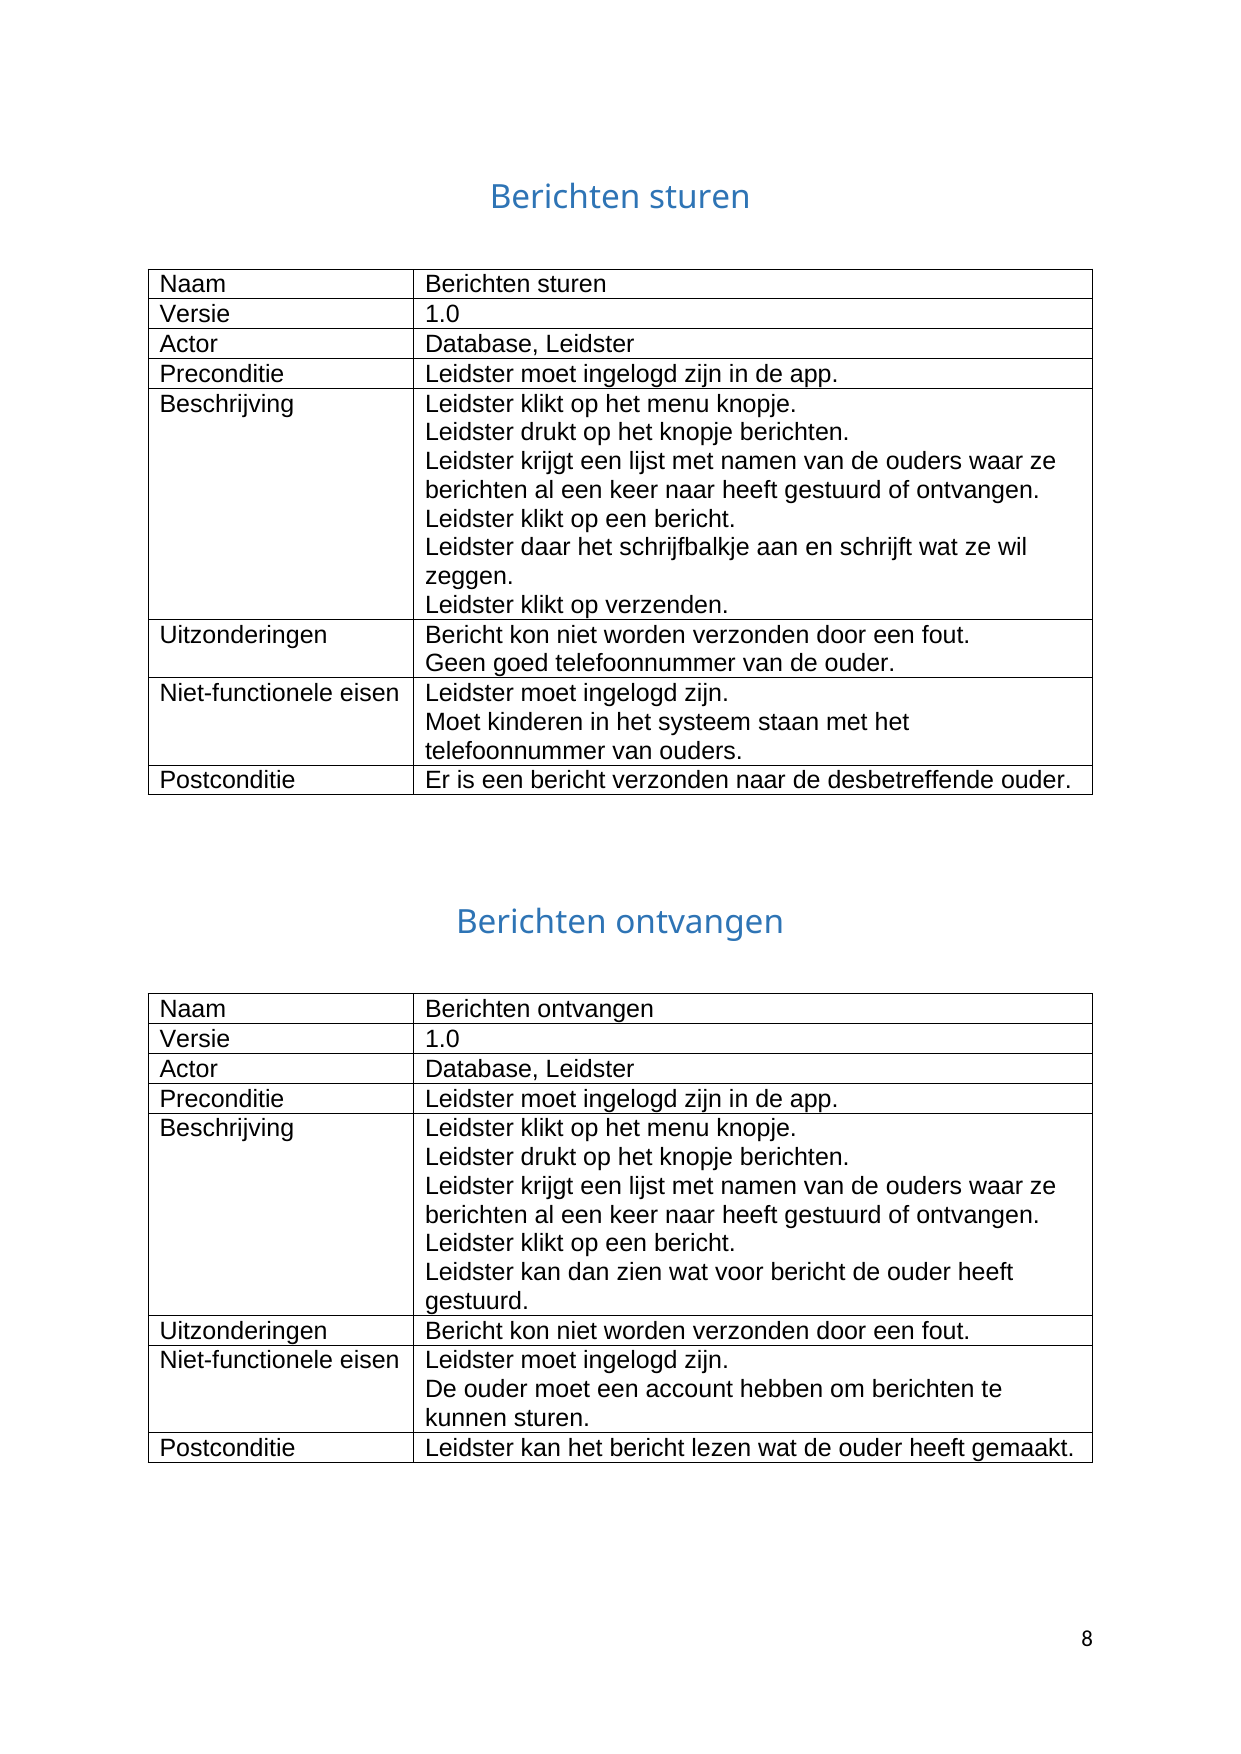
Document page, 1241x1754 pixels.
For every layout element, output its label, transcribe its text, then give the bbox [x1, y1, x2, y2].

table_cell Leidster moet ingelogd zijn. De ouder moet een account hebben om berichten te kunnen sturen. [414, 1346, 1092, 1432]
table_cell Leidster moet ingelogd zijn in de app. [414, 1084, 1092, 1112]
subtitle Berichten ontvangen [148, 897, 1093, 943]
subtitle Berichten sturen [148, 173, 1093, 218]
table_cell Leidster klikt op het menu knopje. Leidster drukt op het knopje berichten. Leidster krijgt een lijst met namen van de ouders waar ze berichten al een keer naar heeft gestuurd of ontvangen. Leidster klikt op een bericht. Leidster daar het schrijfbalkje aan en schrijft wat ze wil zeggen. Leidster klikt op verzenden. [414, 389, 1092, 619]
table_cell Bericht kon niet worden verzonden door een fout. [414, 1316, 1092, 1344]
table_cell Er is een bericht verzonden naar de desbetreffende ouder. [414, 766, 1092, 794]
table_cell Leidster moet ingelogd zijn. Moet kinderen in het systeem staan met het telefoonnummer van ouders. [414, 678, 1092, 764]
table_cell Bericht kon niet worden verzonden door een fout. Geen goed telefoonnummer van de ouder. [414, 620, 1092, 677]
table_cell Versie [149, 299, 413, 328]
table_cell 1.0 [414, 1024, 1092, 1053]
table_cell Preconditie [149, 359, 413, 388]
table_cell Actor [149, 329, 413, 358]
table_cell Beschrijving [149, 1114, 413, 1315]
table_cell Postconditie [149, 1433, 413, 1462]
table_cell Actor [149, 1054, 413, 1083]
table_cell 1.0 [414, 299, 1092, 328]
table_header Naam [149, 270, 413, 298]
table_cell Leidster kan het bericht lezen wat de ouder heeft gemaakt. [414, 1433, 1092, 1462]
table_header Naam [149, 994, 413, 1023]
table_cell Postconditie [149, 766, 413, 794]
table_header Berichten ontvangen [414, 994, 1092, 1023]
table_cell Versie [149, 1024, 413, 1053]
table_cell Leidster klikt op het menu knopje. Leidster drukt op het knopje berichten. Leidster krijgt een lijst met namen van de ouders waar ze berichten al een keer naar heeft gestuurd of ontvangen. Leidster klikt op een bericht. Leidster kan dan zien wat voor bericht de ouder heeft gestuurd. [414, 1114, 1092, 1315]
table_cell Uitzonderingen [149, 1316, 413, 1344]
table_cell Niet-functionele eisen [149, 1346, 413, 1432]
table_cell Niet-functionele eisen [149, 678, 413, 764]
table_cell Uitzonderingen [149, 620, 413, 677]
table_cell Beschrijving [149, 389, 413, 619]
table_cell Preconditie [149, 1084, 413, 1112]
table_cell Leidster moet ingelogd zijn in de app. [414, 359, 1092, 388]
table_cell Database, Leidster [414, 1054, 1092, 1083]
table_cell Database, Leidster [414, 329, 1092, 358]
table_header Berichten sturen [414, 270, 1092, 298]
